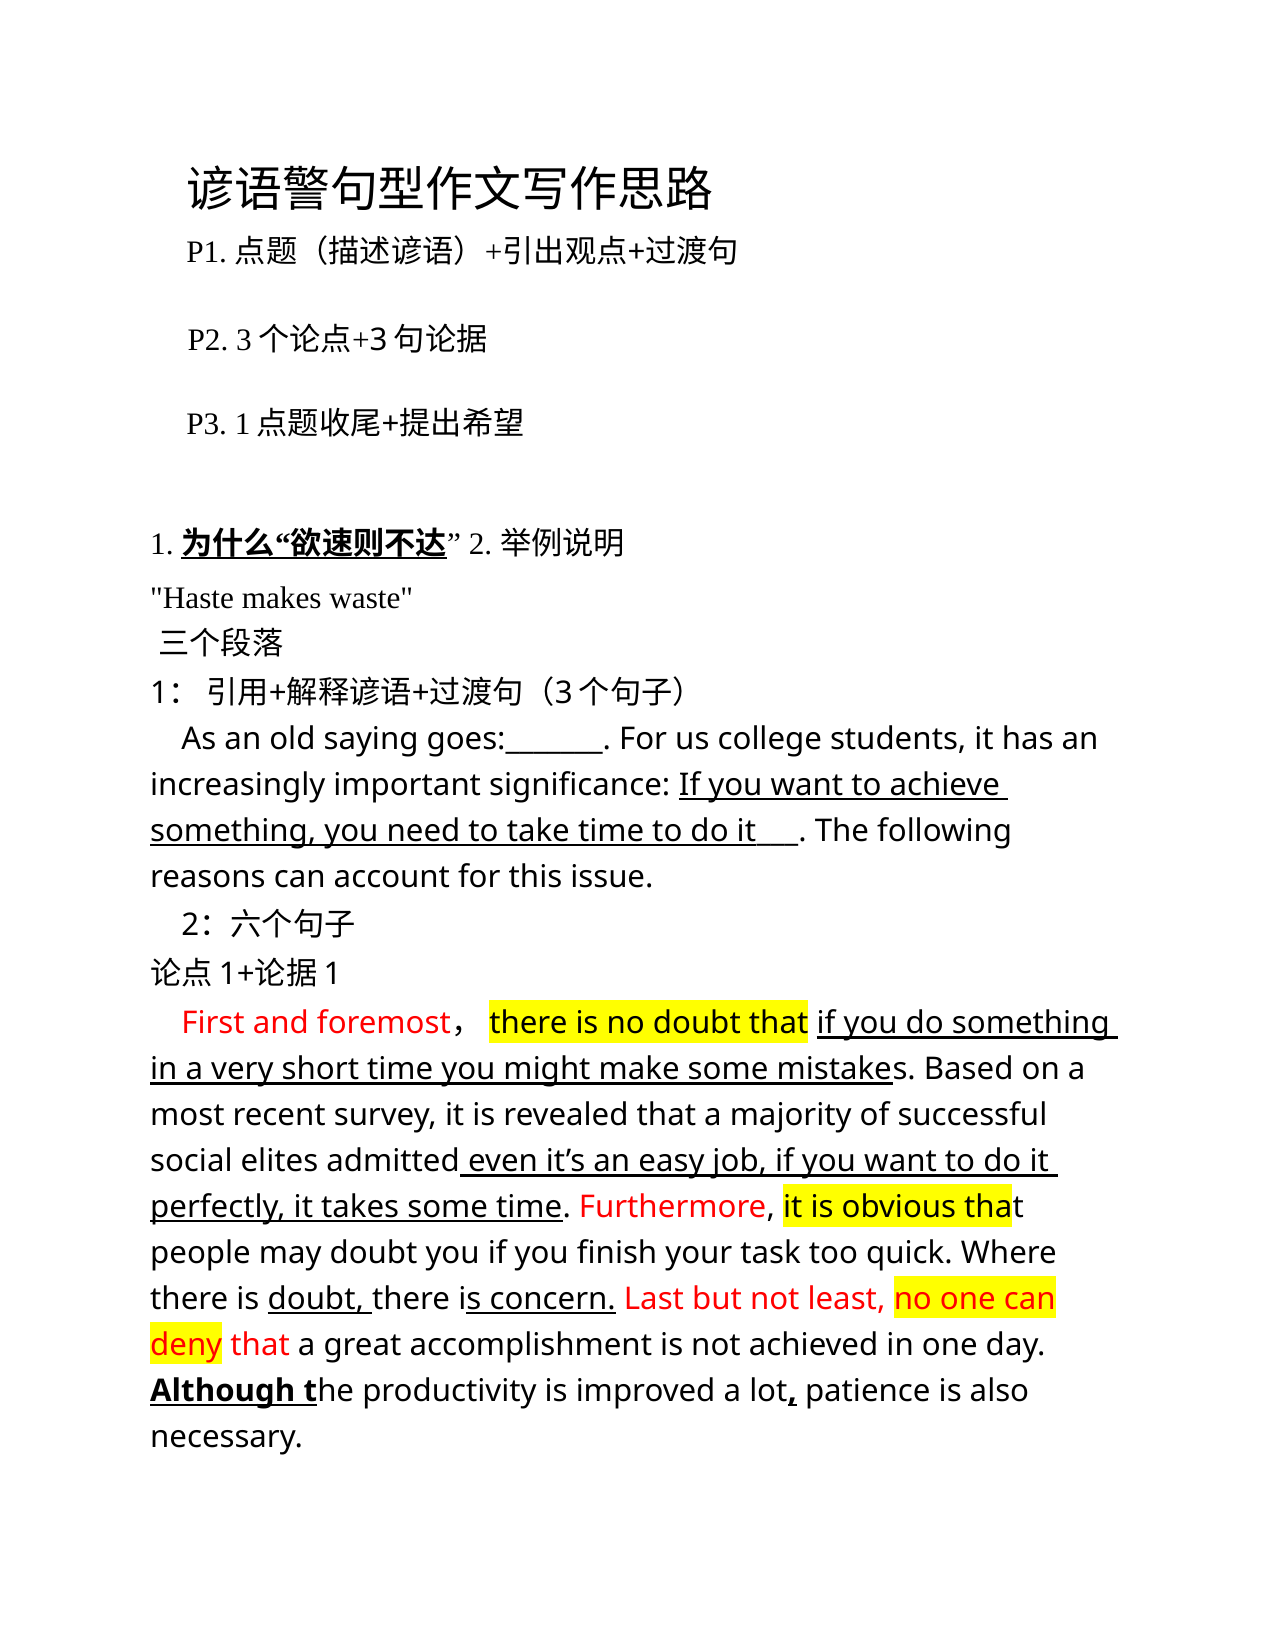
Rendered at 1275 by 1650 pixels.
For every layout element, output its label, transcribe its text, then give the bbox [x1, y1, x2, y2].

text "Haste makes waste" [150, 579, 1125, 615]
text 2：六个句子 [150, 899, 1125, 945]
text P1. 点题（描述谚语）+引出观点+过渡句 [186, 226, 1125, 272]
text First and foremost， there is no doubt that if you do something in a very short time you might make some mistakes. Based on a most recent survey, it is revealed that a majority of successful social elites admitted even it’s an easy job, if you want to do it perfectly, it takes some time. Furthermore, it is obvious that people may doubt you if you finish your task too quick. Where there is doubt, there is concern. Last but not least, no one can deny that a great accomplishment is not achieved in one day. Although the productivity is improved a lot, patience is also necessary. [150, 997, 1125, 1456]
text As an old saying goes:_______. For us college students, it has an increasingly important significance: If you want to achieve something, you need to take time to do it___. The following reasons can account for this issue. [150, 716, 1125, 896]
text 三个段落 [150, 618, 1125, 663]
text 谚语警句型作文写作思路 [186, 151, 1125, 221]
text P3. 1点题收尾+提出希望 [186, 398, 1125, 444]
text 论点1+论据1 [150, 948, 1125, 994]
subtitle 1. 为什么“欲速则不达” 2. 举例说明 [150, 518, 1125, 563]
text P2. 3个论点+3句论据 [187, 314, 1124, 359]
text 1： 引用+解释谚语+过渡句（3个句子） [150, 667, 1125, 712]
